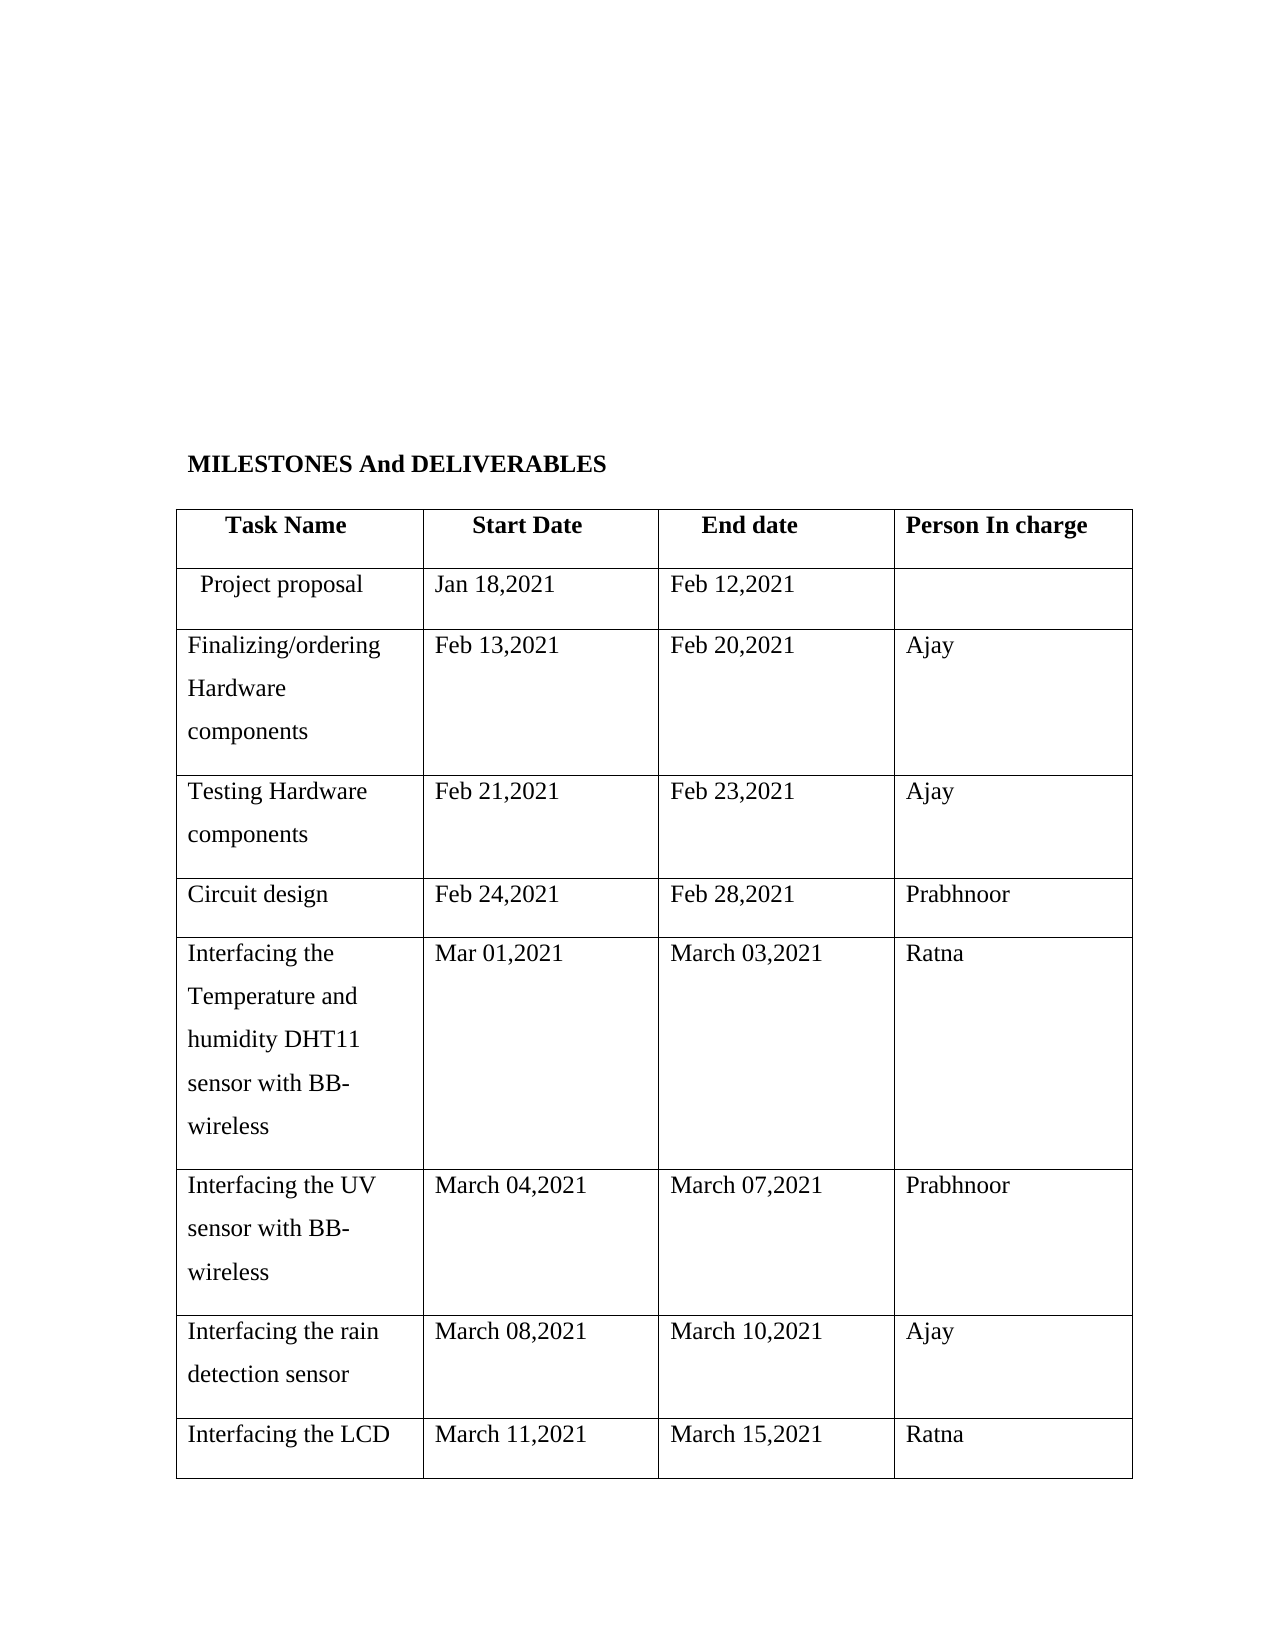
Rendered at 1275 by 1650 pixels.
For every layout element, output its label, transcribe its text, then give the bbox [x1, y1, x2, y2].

table_cell Feb 13,2021 [424, 630, 658, 775]
table_cell March 03,2021 [659, 938, 894, 1169]
table_cell Feb 12,2021 [659, 569, 894, 629]
table_cell Feb 20,2021 [659, 630, 894, 775]
table_cell Testing Hardware components [177, 776, 423, 878]
table_cell March 11,2021 [424, 1419, 658, 1477]
table_cell March 04,2021 [424, 1170, 658, 1315]
table_cell Interfacing the UV sensor with BB-wireless [177, 1170, 423, 1315]
table_cell Prabhnoor [895, 1170, 1132, 1315]
table_header Person In charge [895, 510, 1132, 568]
table_header End date [659, 510, 894, 568]
table_cell Ratna [895, 938, 1132, 1169]
table_cell Ratna [895, 1419, 1132, 1477]
table_cell Jan 18,2021 [424, 569, 658, 629]
table_cell Ajay [895, 1316, 1132, 1418]
table_cell Mar 01,2021 [424, 938, 658, 1169]
table_cell Finalizing/ordering Hardware components [177, 630, 423, 775]
table_header Start Date [424, 510, 658, 568]
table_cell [177, 1419, 423, 1477]
table_cell Ajay [895, 630, 1132, 775]
table_cell Feb 21,2021 [424, 776, 658, 878]
table_cell Interfacing the Temperature and humidity DHT11 sensor with BB-wireless [177, 938, 423, 1169]
table_cell Circuit design [177, 879, 423, 937]
table_cell [895, 569, 1132, 629]
table_cell Ajay [895, 776, 1132, 878]
table_cell Interfacing the rain detection sensor [177, 1316, 423, 1418]
table_header Task Name [177, 510, 423, 568]
table_cell Feb 24,2021 [424, 879, 658, 937]
table_cell Project proposal [177, 569, 423, 629]
table_cell Prabhnoor [895, 879, 1132, 937]
table_cell Feb 23,2021 [659, 776, 894, 878]
table_cell March 07,2021 [659, 1170, 894, 1315]
table_cell March 15,2021 [659, 1419, 894, 1477]
table_cell March 10,2021 [659, 1316, 894, 1418]
table_cell March 08,2021 [424, 1316, 658, 1418]
text MILESTONES And DELIVERABLES [187, 449, 1126, 478]
table_cell Feb 28,2021 [659, 879, 894, 937]
